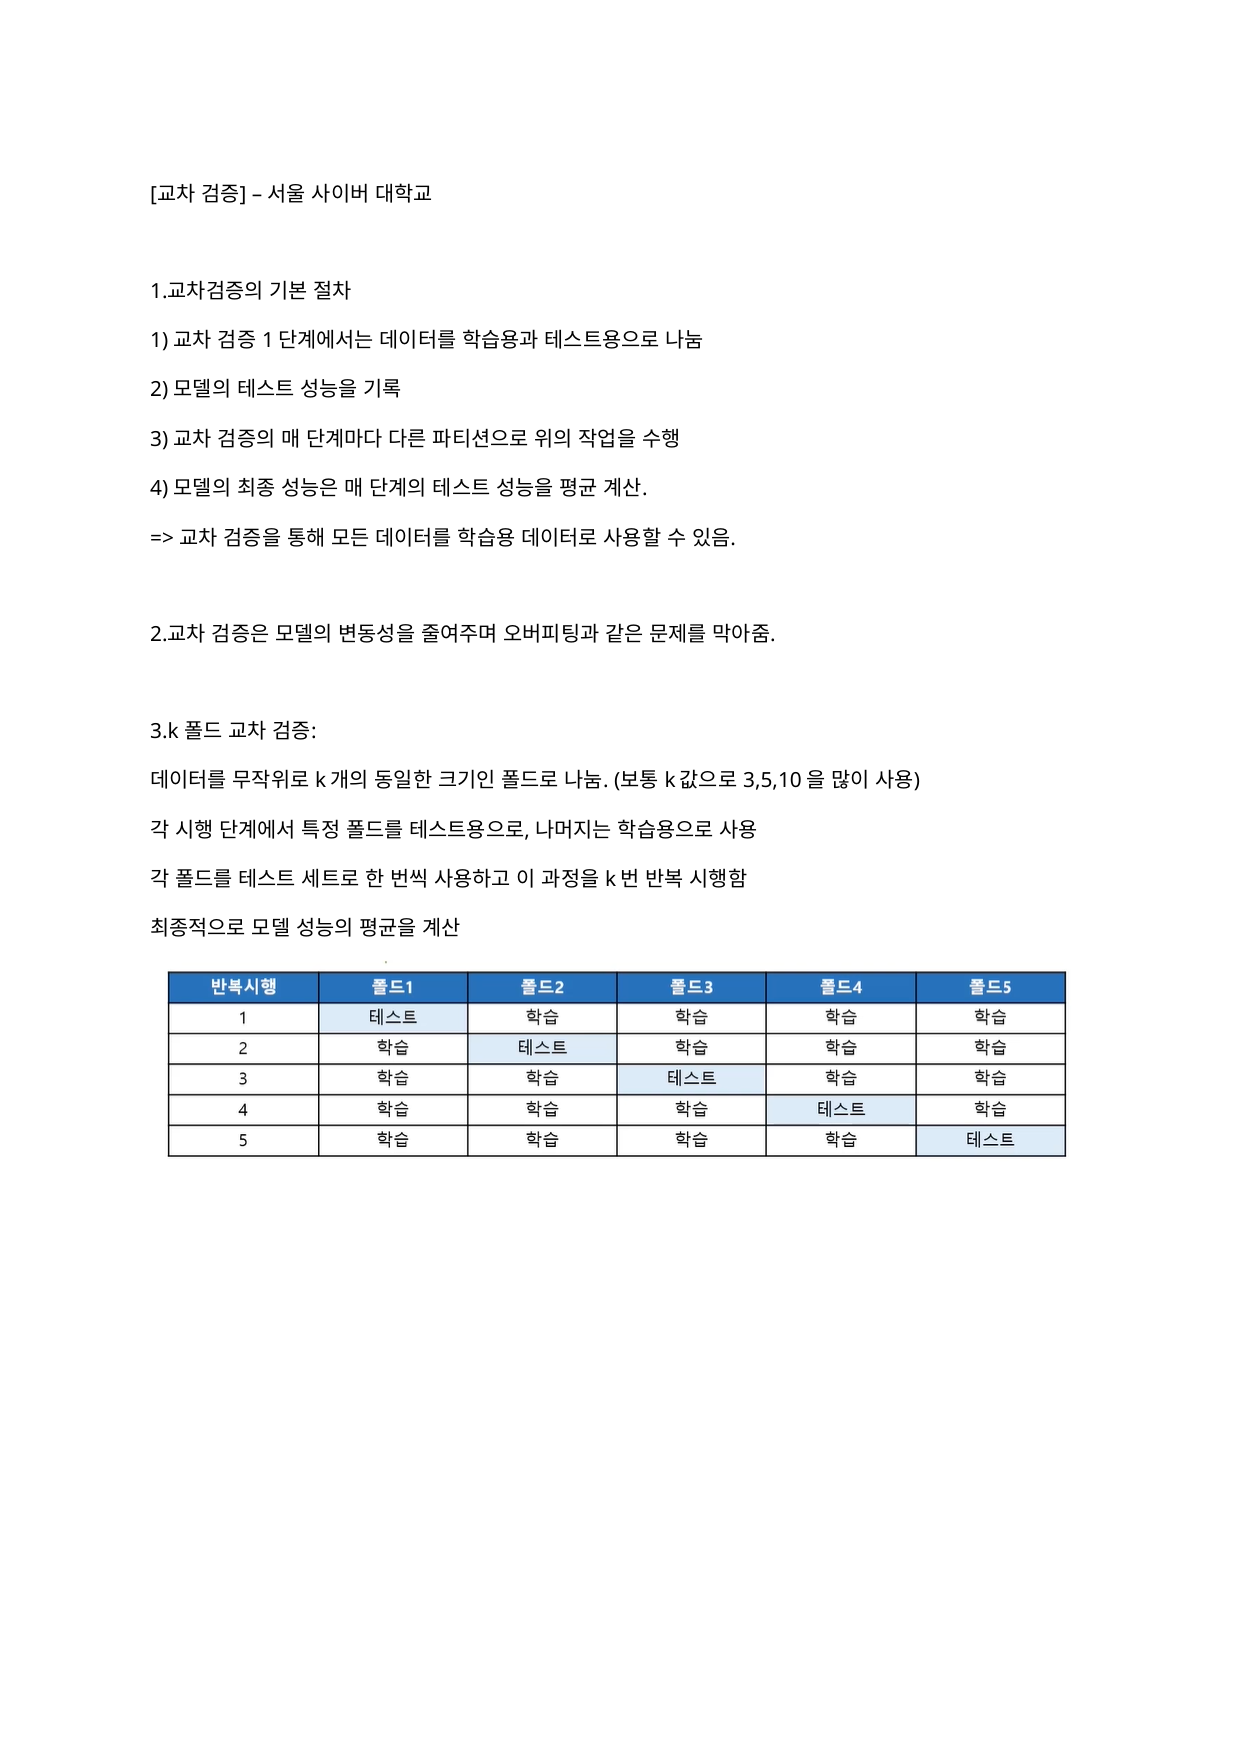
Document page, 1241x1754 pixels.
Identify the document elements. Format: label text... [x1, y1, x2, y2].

text 1) 교차 검증 1단계에서는 데이터를 학습용과 테스트용으로 나눔 [150, 323, 1090, 353]
text [교차 검증] – 서울 사이버 대학교 [150, 177, 1090, 207]
text 2.교차 검증은 모델의 변동성을 줄여주며 오버피팅과 같은 문제를 막아줌. [150, 617, 1090, 648]
picture [150, 960, 1091, 1164]
text 2) 모델의 테스트 성능을 기록 [150, 373, 1090, 403]
text 각 폴드를 테스트 세트로 한 번씩 사용하고 이 과정을 k번 반복 시행함 [150, 862, 1090, 892]
text => 교차 검증을 통해 모든 데이터를 학습용 데이터로 사용할 수 있음. [150, 521, 1090, 551]
text 각 시행 단계에서 특정 폴드를 테스트용으로, 나머지는 학습용으로 사용 [150, 813, 1090, 843]
text 3.k 폴드 교차 검증: [150, 714, 1090, 744]
text 1.교차검증의 기본 절차 [150, 274, 1090, 304]
text 최종적으로 모델 성능의 평균을 계산 [150, 912, 1090, 942]
text 3) 교차 검증의 매 단계마다 다른 파티션으로 위의 작업을 수행 [150, 422, 1090, 452]
text 4) 모델의 최종 성능은 매 단계의 테스트 성능을 평균 계산. [150, 471, 1090, 502]
text 데이터를 무작위로 k개의 동일한 크기인 폴드로 나눔. (보통 k값으로 3,5,10을 많이 사용) [150, 763, 1090, 794]
